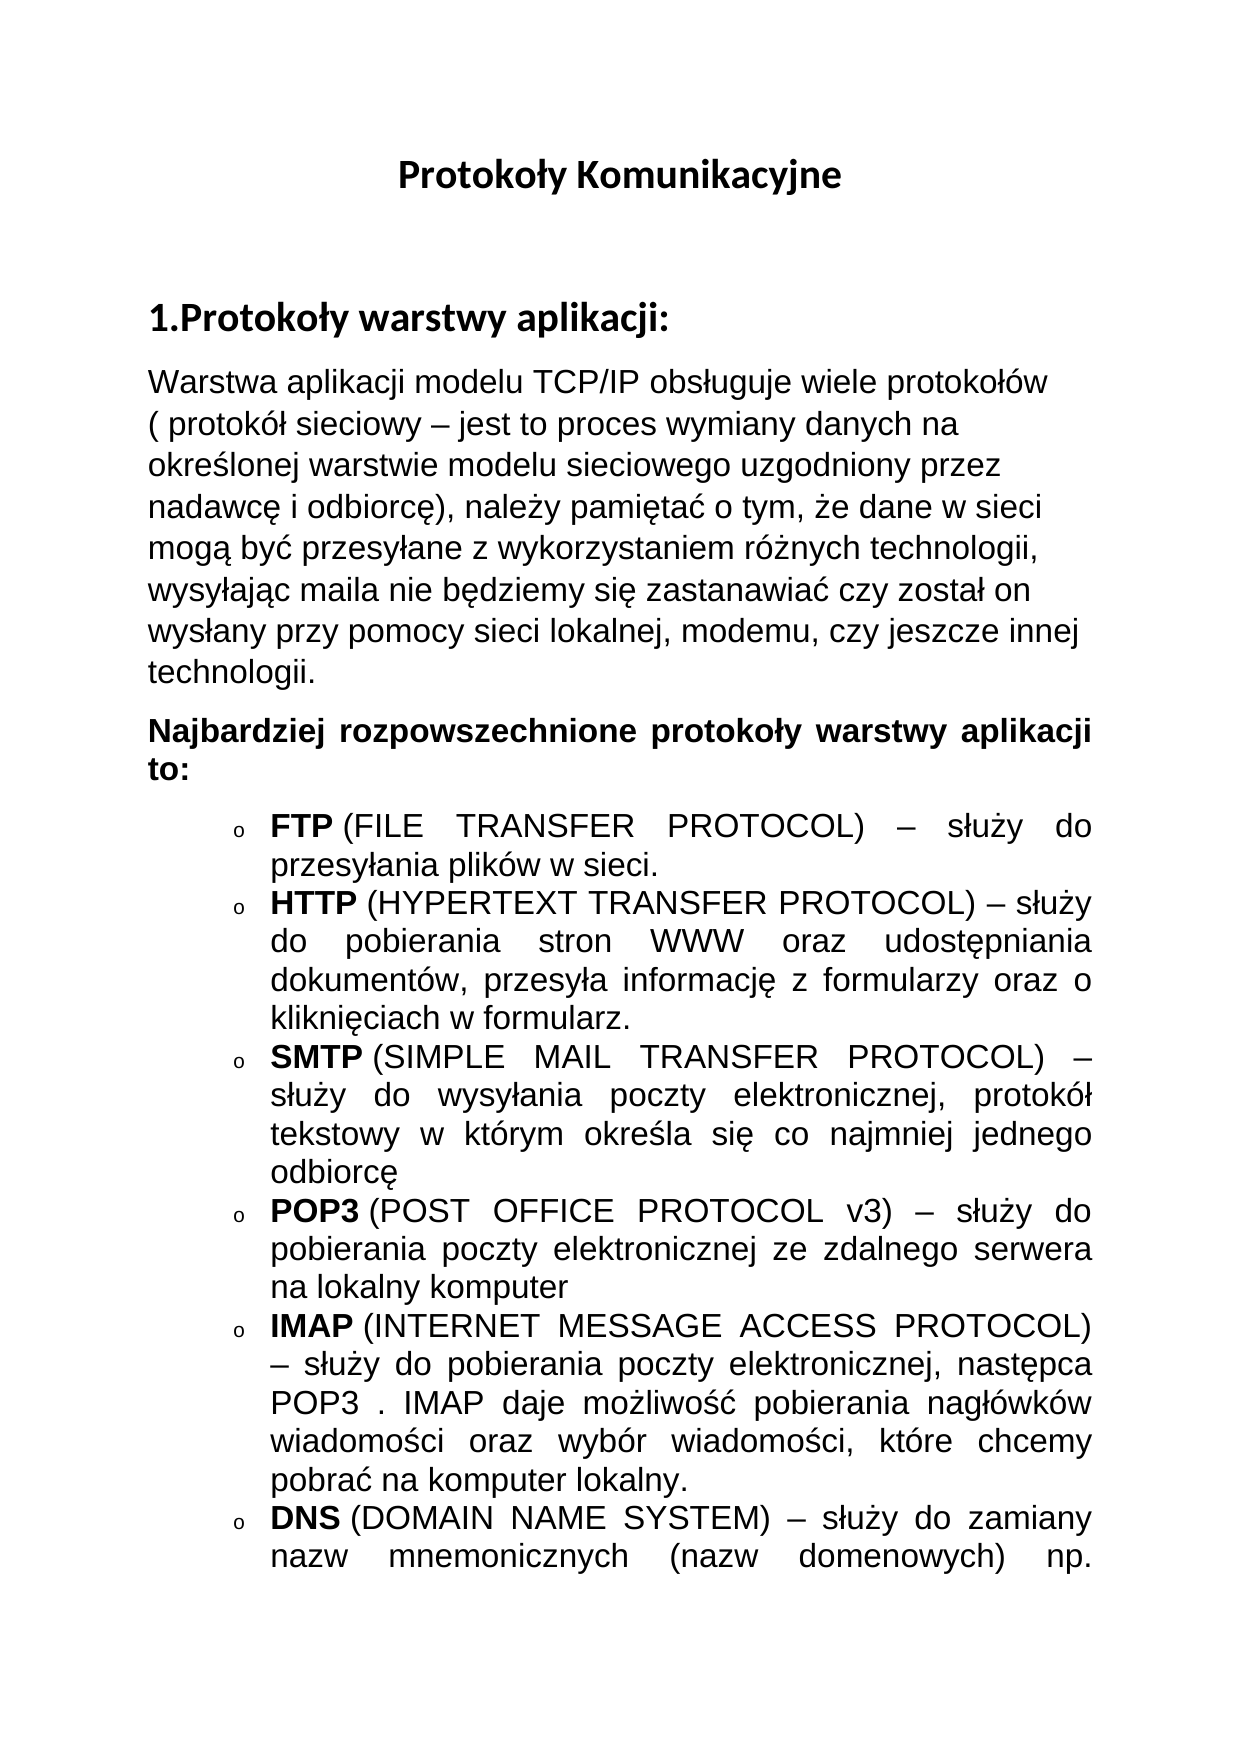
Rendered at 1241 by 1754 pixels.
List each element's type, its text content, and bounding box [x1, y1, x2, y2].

text Warstwa aplikacji modelu TCP/IP obsługuje wiele protokołów ( protokół sieciowy – jest to proces wymiany danych na określonej warstwie modelu sieciowego uzgodniony przez nadawcę i odbiorcę), należy pamiętać o tym, że dane w sieci mogą być przesyłane z wykorzystaniem różnych technologii, wysyłając maila nie będziemy się zastanawiać czy został on wysłany przy pomocy sieci lokalnej, modemu, czy jeszcze innej technologii. [148, 362, 1093, 691]
text 1.Protokoły warstwy aplikacji: [148, 291, 1093, 342]
list POP3 (POST OFFICE PROTOCOL v3) – służy do pobierania poczty elektronicznej ze zdalnego serwera na lokalny komputer [233, 1191, 1093, 1306]
list SMTP (SIMPLE MAIL TRANSFER PROTOCOL) – służy do wysyłania poczty elektronicznej, protokół tekstowy w którym określa się co najmniej jednego odbiorcę [233, 1037, 1093, 1191]
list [233, 1498, 1093, 1575]
text Najbardziej rozpowszechnione protokoły warstwy aplikacji to: [148, 711, 1093, 787]
list FTP (FILE TRANSFER PROTOCOL) – służy do przesyłania plików w sieci. [233, 806, 1093, 883]
text Protokoły Komunikacyjne [148, 148, 1093, 198]
list IMAP (INTERNET MESSAGE ACCESS PROTOCOL) – służy do pobierania poczty elektronicznej, następca POP3 . IMAP daje możliwość pobierania nagłówków wiadomości oraz wybór wiadomości, które chcemy pobrać na komputer lokalny. [233, 1306, 1093, 1498]
list HTTP (HYPERTEXT TRANSFER PROTOCOL) – służy do pobierania stron WWW oraz udostępniania dokumentów, przesyła informację z formularzy oraz o kliknięciach w formularz. [233, 883, 1093, 1037]
